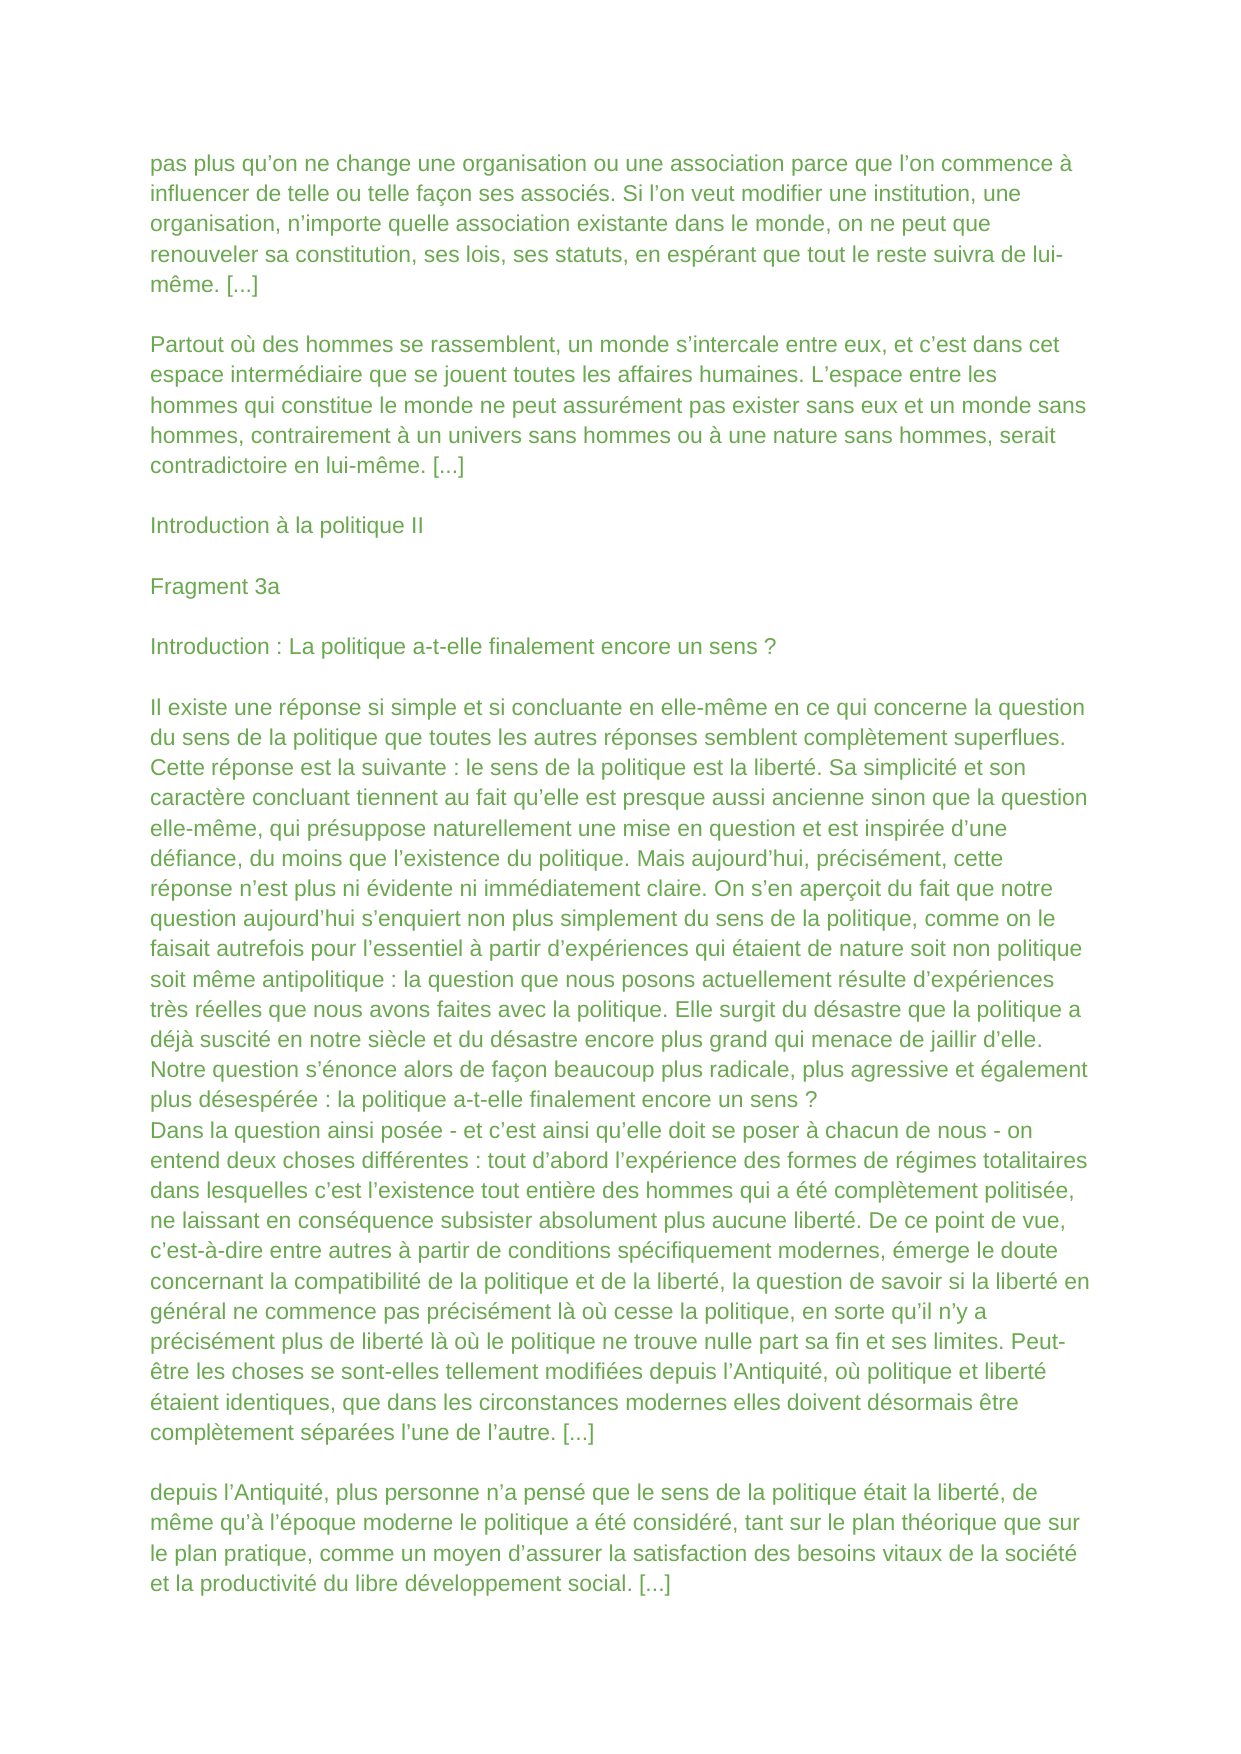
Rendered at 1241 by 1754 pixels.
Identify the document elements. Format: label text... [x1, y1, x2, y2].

text Dans la question ainsi posée - et c’est ainsi qu’elle doit se poser à chacun de nous - on entend deux choses différentes : tout d’abord l’expérience des formes de régimes totalitaires dans lesquelles c’est l’existence tout entière des hommes qui a été complètement politisée, ne laissant en conséquence subsister absolument plus aucune liberté. De ce point de vue, c’est-à-dire entre autres à partir de conditions spécifiquement modernes, émerge le doute concernant la compatibilité de la politique et de la liberté, la question de savoir si la liberté en général ne commence pas précisément là où cesse la politique, en sorte qu’il n’y a précisément plus de liberté là où le politique ne trouve nulle part sa fin et ses limites. Peut-être les choses se sont-elles tellement modifiées depuis l’Antiquité, où politique et liberté étaient identiques, que dans les circonstances modernes elles doivent désormais être complètement séparées l’une de l’autre. [...] [150, 1117, 1090, 1445]
text Il existe une réponse si simple et si concluante en elle-même en ce qui concerne la question du sens de la politique que toutes les autres réponses semblent complètement superflues. Cette réponse est la suivante : le sens de la politique est la liberté. Sa simplicité et son caractère concluant tiennent au fait qu’elle est presque aussi ancienne sinon que la question elle-même, qui présuppose naturellement une mise en question et est inspirée d’une défiance, du moins que l’existence du politique. Mais aujourd’hui, précisément, cette réponse n’est plus ni évidente ni immédiatement claire. On s’en aperçoit du fait que notre question aujourd’hui s’enquiert non plus simplement du sens de la politique, comme on le faisait autrefois pour l’essentiel à partir d’expériences qui étaient de nature soit non politique soit même antipolitique : la question que nous posons actuellement résulte d’expériences très réelles que nous avons faites avec la politique. Elle surgit du désastre que la politique a déjà suscité en notre siècle et du désastre encore plus grand qui menace de jaillir d’elle. Notre question s’énonce alors de façon beaucoup plus radicale, plus agressive et également plus désespérée : la politique a-t-elle finalement encore un sens ? [150, 694, 1090, 1113]
text depuis l’Antiquité, plus personne n’a pensé que le sens de la politique était la liberté, de même qu’à l’époque moderne le politique a été considéré, tant sur le plan théorique que sur le plan pratique, comme un moyen d’assurer la satisfaction des besoins vitaux de la société et la productivité du libre développement social. [...] [150, 1479, 1090, 1596]
text Fragment 3a [150, 573, 1090, 599]
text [150, 150, 1090, 297]
text Introduction à la politique II [150, 512, 1090, 539]
text Partout où des hommes se rassemblent, un monde s’intercale entre eux, et c’est dans cet espace intermédiaire que se jouent toutes les affaires humaines. L’espace entre les hommes qui constitue le monde ne peut assurément pas exister sans eux et un monde sans hommes, contrairement à un univers sans hommes ou à une nature sans hommes, serait contradictoire en lui-même. [...] [150, 331, 1090, 478]
text Introduction : La politique a-t-elle finalement encore un sens ? [150, 633, 1090, 660]
